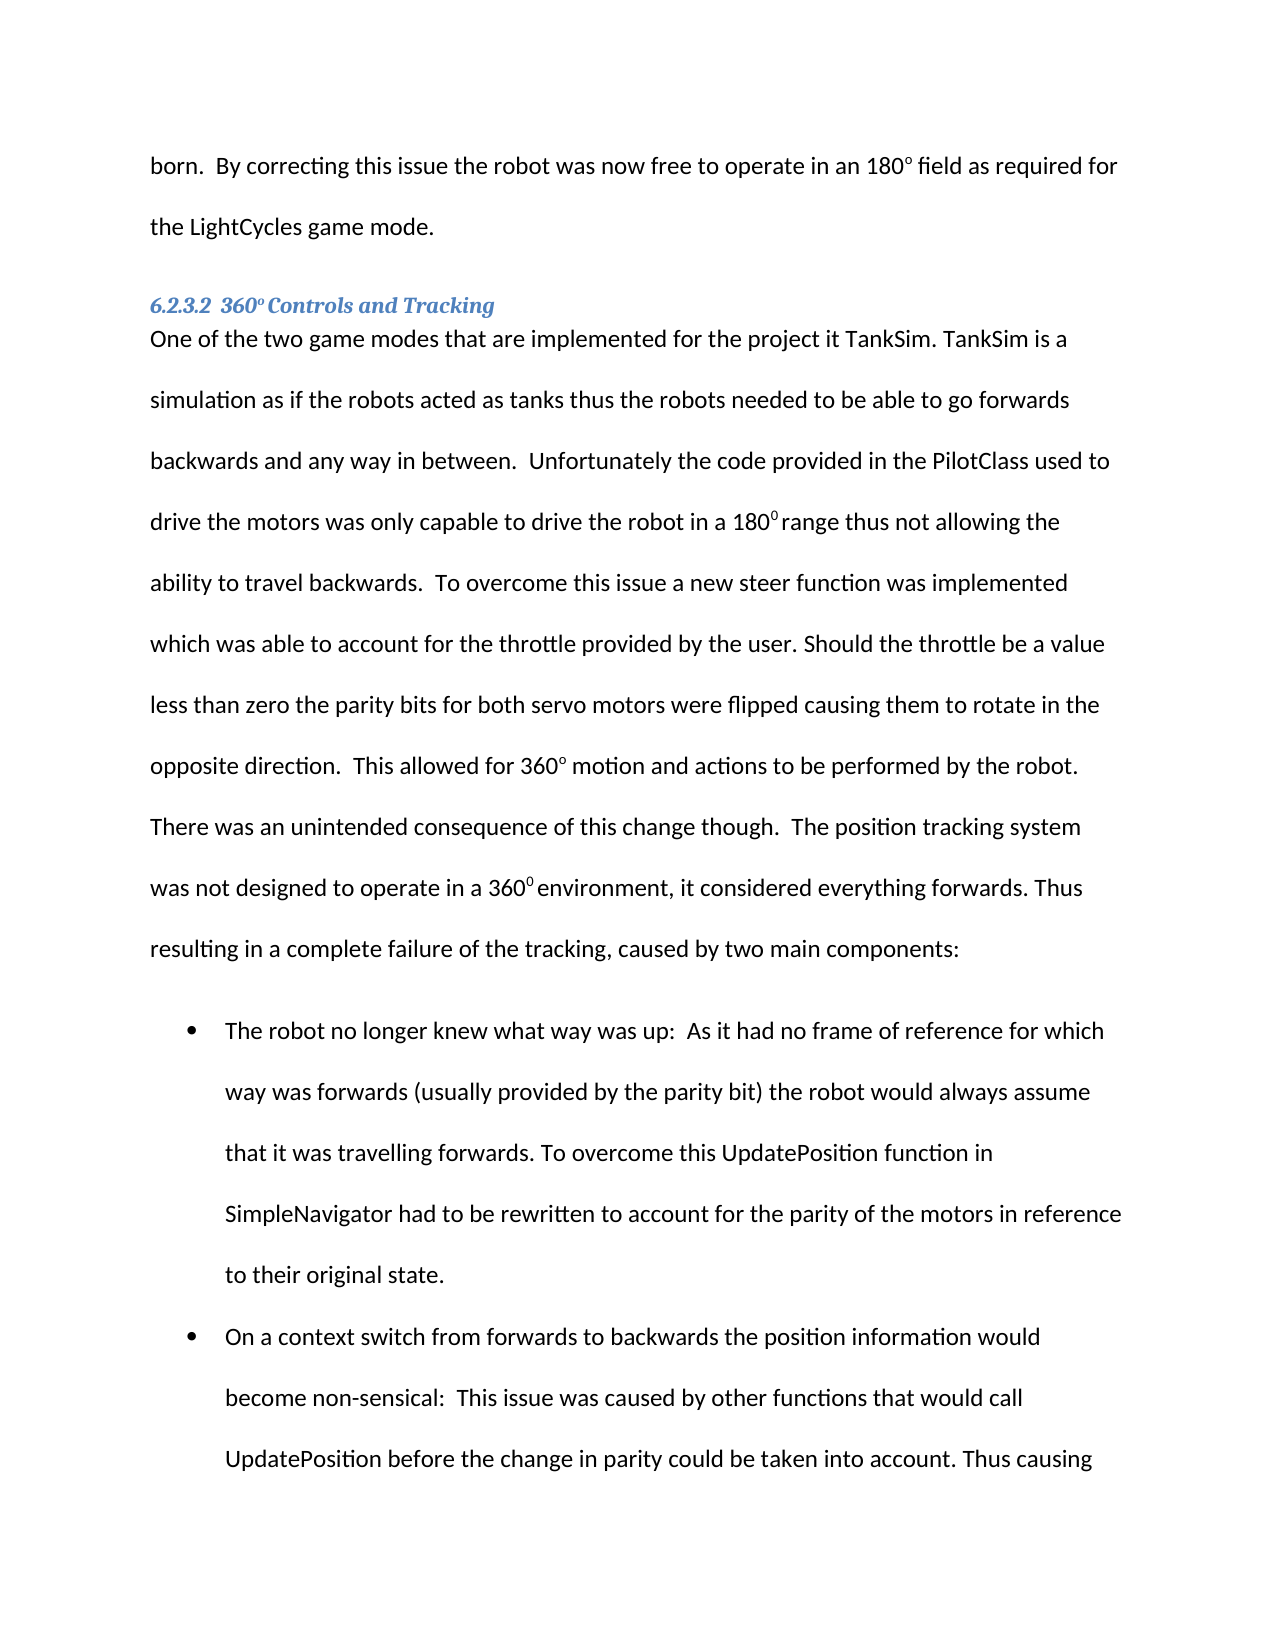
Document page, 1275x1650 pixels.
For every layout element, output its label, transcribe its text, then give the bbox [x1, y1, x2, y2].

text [150, 150, 1125, 242]
subtitle 6.2.3.2 360o Controls and Tracking [150, 293, 1125, 319]
list The robot no longer knew what way was up: As it had no frame of reference for which way was forwards (usually provided by the parity bit) the robot would always assume that it was travelling forwards. To overcome this UpdatePosition function in SimpleNavigator had to be rewritten to account for the parity of the motors in reference to their original state. [187, 1015, 1125, 1290]
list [187, 1321, 1125, 1473]
text One of the two game modes that are implemented for the project it TankSim. TankSim is a simulation as if the robots acted as tanks thus the robots needed to be able to go forwards backwards and any way in between. Unfortunately the code provided in the PilotClass used to drive the motors was only capable to drive the robot in a 1800 range thus not allowing the ability to travel backwards. To overcome this issue a new steer function was implemented which was able to account for the throttle provided by the user. Should the throttle be a value less than zero the parity bits for both servo motors were flipped causing them to rotate in the opposite direction. This allowed for 360o motion and actions to be performed by the robot. There was an unintended consequence of this change though. The position tracking system was not designed to operate in a 3600 environment, it considered everything forwards. Thus resulting in a complete failure of the tracking, caused by two main components: [150, 323, 1125, 964]
